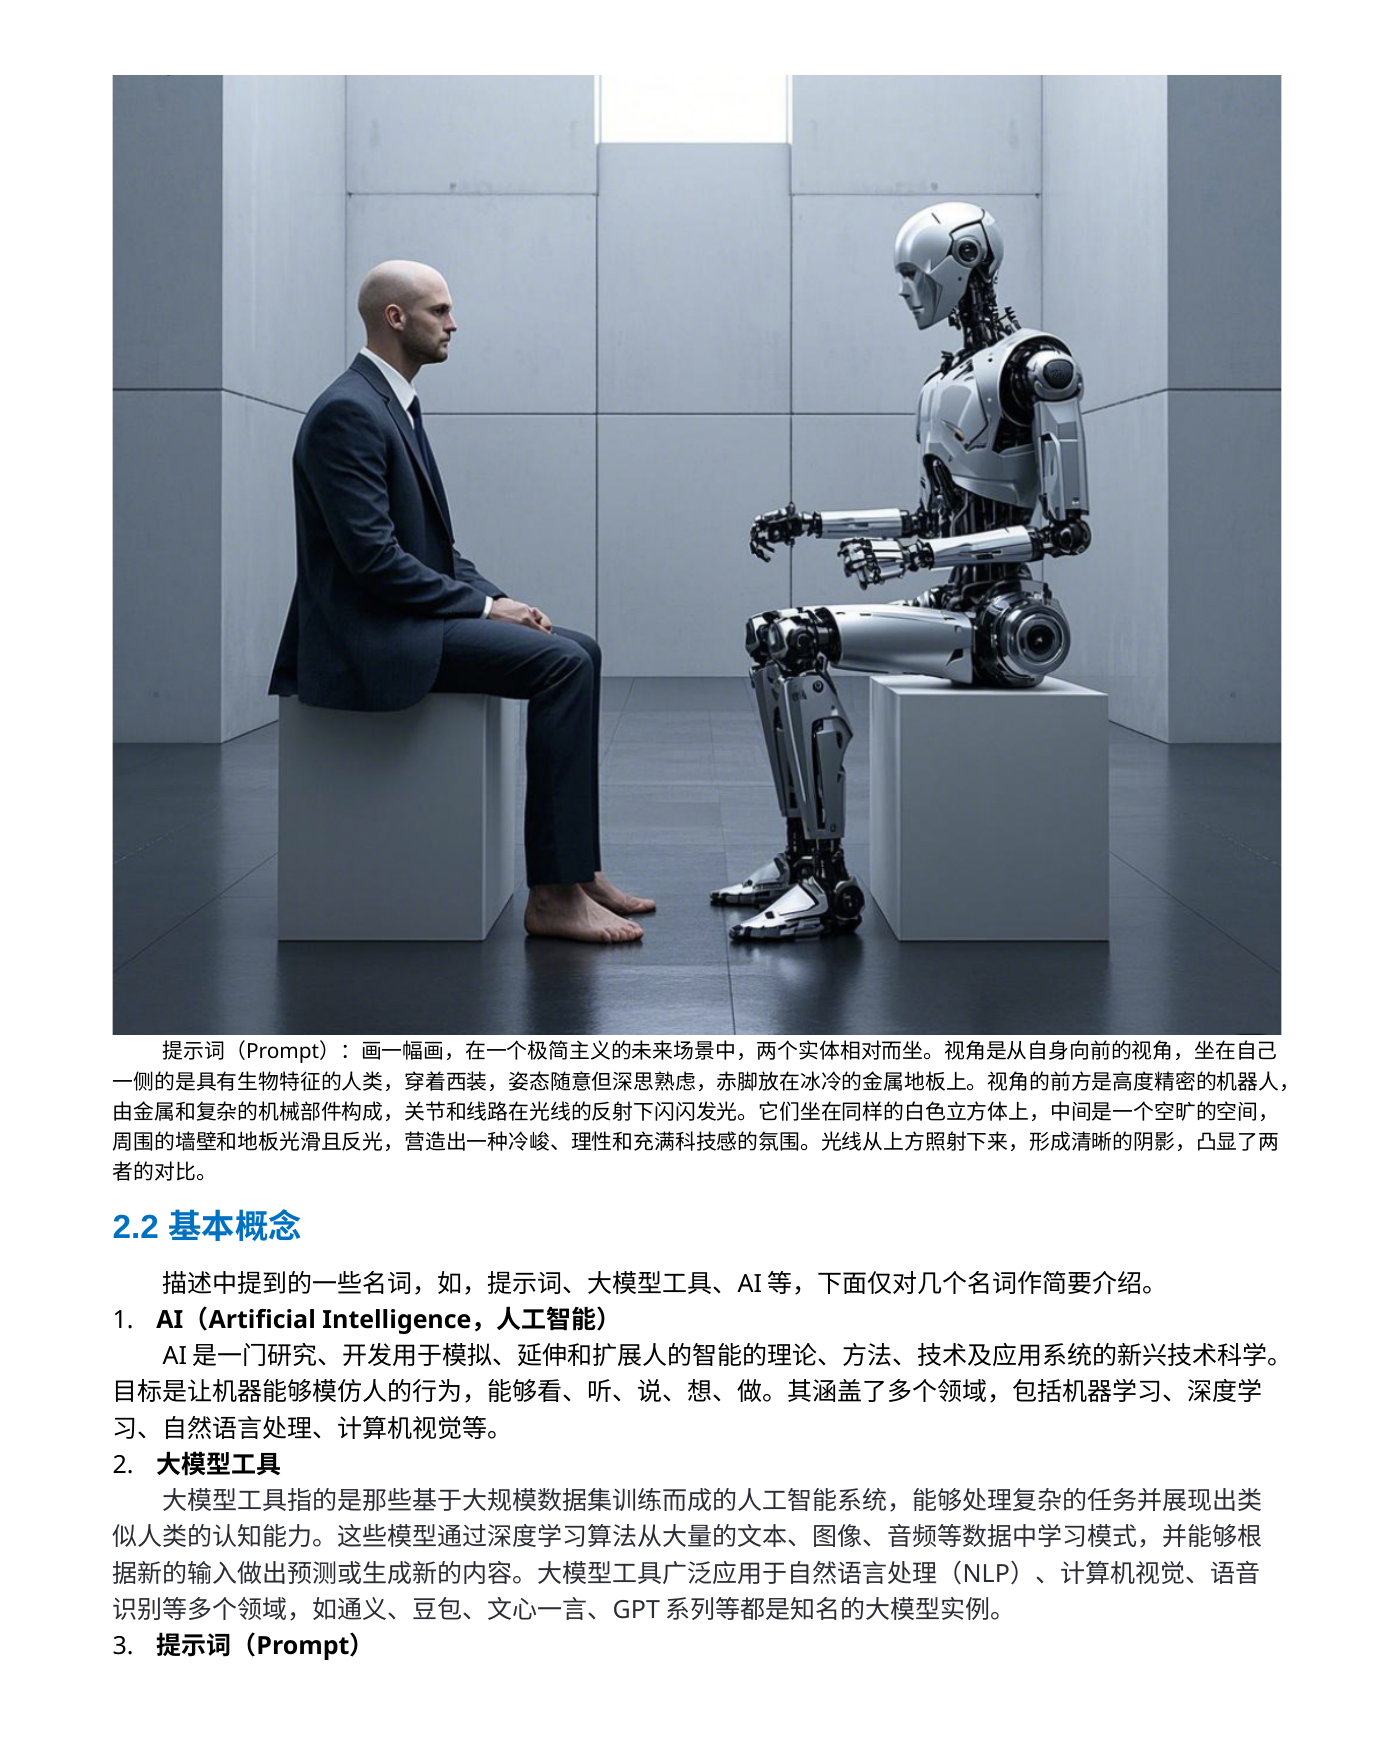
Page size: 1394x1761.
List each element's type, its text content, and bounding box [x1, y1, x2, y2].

list 大模型工具 [112, 1444, 1281, 1481]
text 描述中提到的一些名词，如，提示词、大模型工具、AI等，下面仅对几个名词作简要介绍。 [112, 1263, 1281, 1299]
text 大模型工具指的是那些基于大规模数据集训练而成的人工智能系统，能够处理复杂的任务并展现出类似人类的认知能力。这些模型通过深度学习算法从大量的文本、图像、音频等数据中学习模式，并能够根据新的输入做出预测或生成新的内容。大模型工具广泛应用于自然语言处理（NLP）、计算机视觉、语音识别等多个领域，如通义、豆包、文心一言、GPT系列等都是知名的大模型实例。 [112, 1481, 1281, 1626]
subtitle 2.2 基本概念 [112, 1222, 1281, 1243]
list AI（Artificial Intelligence，人工智能） [112, 1299, 1281, 1336]
text 提示词（Prompt）：画一幅画，在一个极简主义的未来场景中，两个实体相对而坐。视角是从自身向前的视角，坐在自己一侧的是具有生物特征的人类，穿着西装，姿态随意但深思熟虑，赤脚放在冰冷的金属地板上。视角的前方是高度精密的机器人，由金属和复杂的机械部件构成，关节和线路在光线的反射下闪闪发光。它们坐在同样的白色立方体上，中间是一个空旷的空间，周围的墙壁和地板光滑且反光，营造出一种冷峻、理性和充满科技感的氛围。光线从上方照射下来，形成清晰的阴影，凸显了两者的对比。 [112, 1035, 1281, 1186]
list 提示词（Prompt） [112, 1626, 1281, 1662]
text AI是一门研究、开发用于模拟、延伸和扩展人的智能的理论、方法、技术及应用系统的新兴技术科学。目标是让机器能够模仿人的行为，能够看、听、说、想、做。其涵盖了多个领域，包括机器学习、深度学习、自然语言处理、计算机视觉等。 [112, 1336, 1281, 1444]
picture [112, 75, 1282, 1035]
